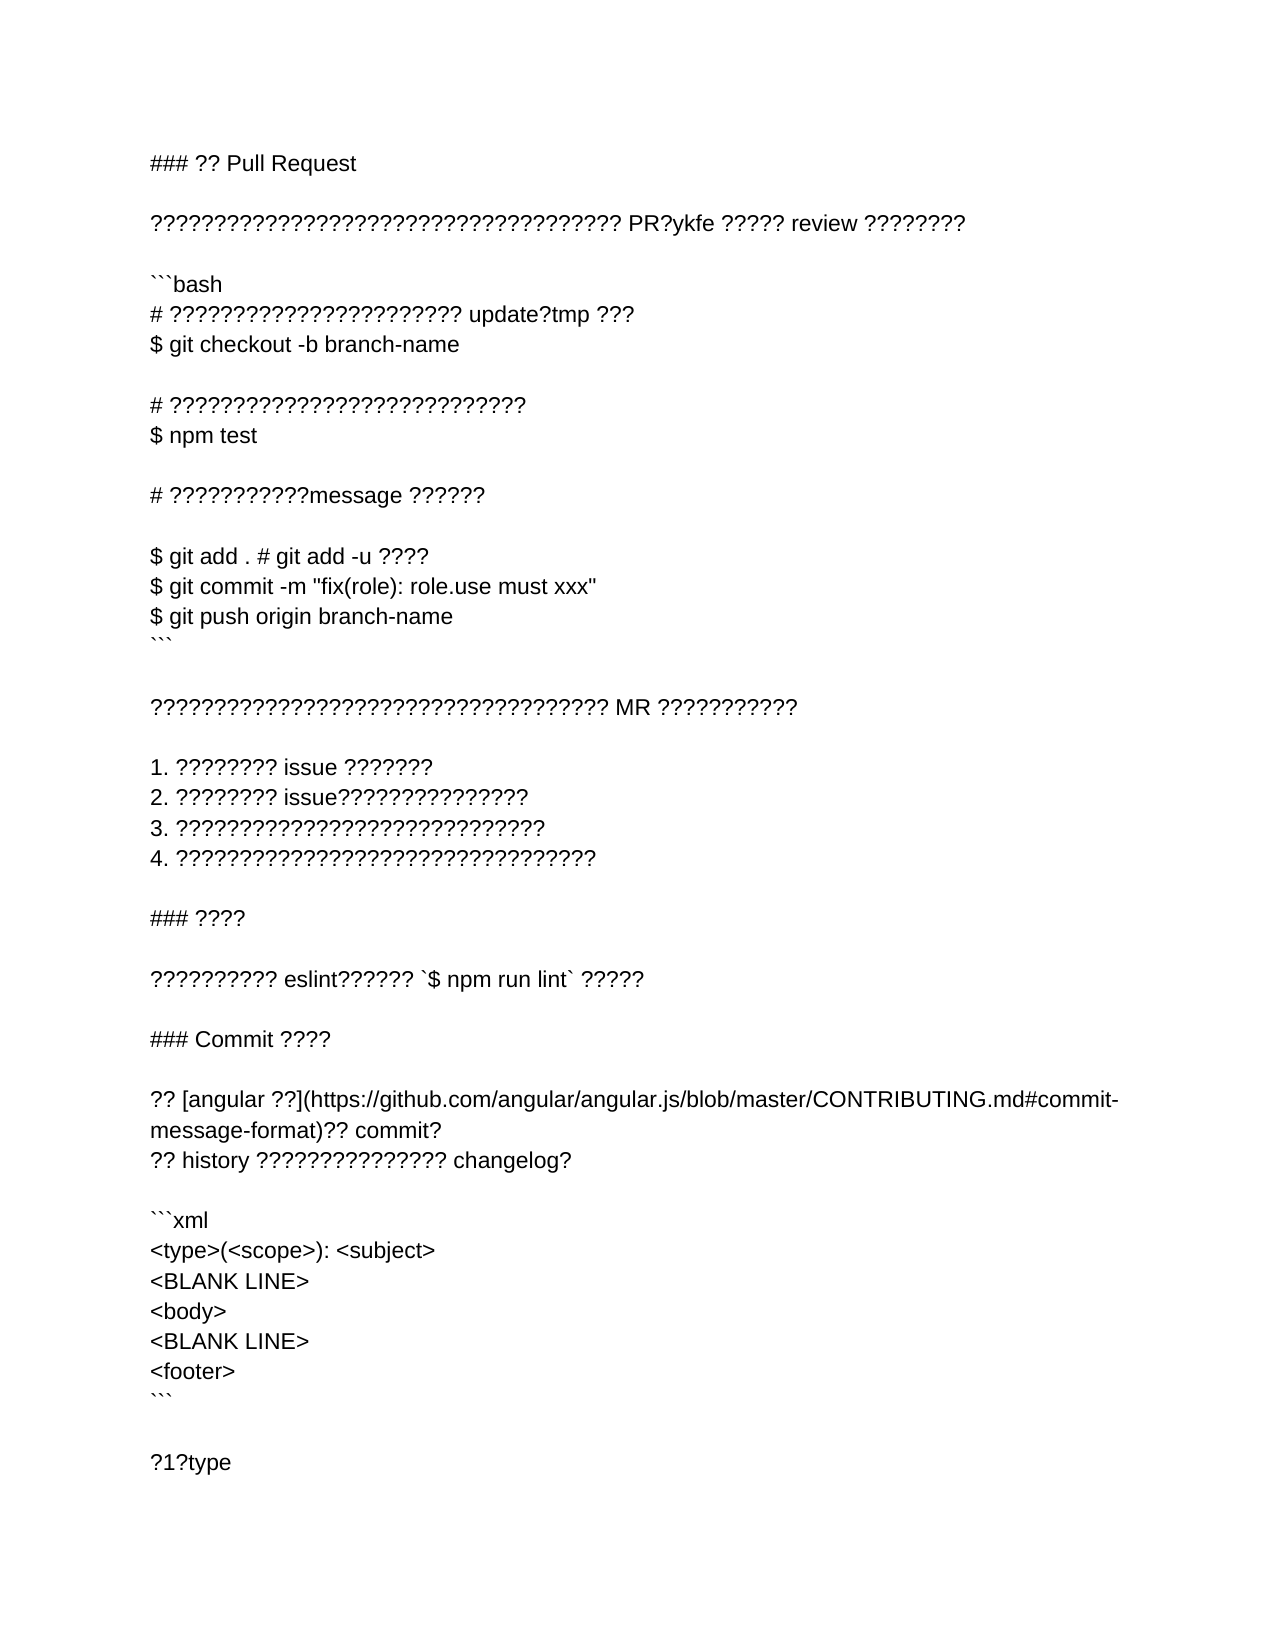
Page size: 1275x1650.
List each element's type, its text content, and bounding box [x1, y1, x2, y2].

text <BLANK LINE> [150, 1328, 1125, 1354]
text ?1?type [150, 1449, 1125, 1475]
text 2. ???????? issue??????????????? [150, 784, 1125, 811]
text $ git commit -m "fix(role): role.use must xxx" [150, 573, 1125, 599]
text $ npm test [150, 422, 1125, 448]
text # ???????????message ?????? [150, 482, 1125, 509]
text ????????????????????????????????????? PR?ykfe ????? review ???????? [150, 210, 1125, 237]
text <footer> [150, 1358, 1125, 1385]
text <body> [150, 1298, 1125, 1324]
text ``` [150, 1388, 1125, 1415]
text 3. ????????????????????????????? [150, 814, 1125, 841]
text ### ?? Pull Request [150, 150, 1125, 176]
text $ git checkout -b branch-name [150, 331, 1125, 358]
text ?? history ??????????????? changelog? [150, 1147, 1125, 1173]
text # ??????????????????????? update?tmp ??? [150, 301, 1125, 327]
text ```xml [150, 1207, 1125, 1234]
text ?????????? eslint?????? `$ npm run lint` ????? [150, 966, 1125, 992]
text $ git push origin branch-name [150, 603, 1125, 629]
text 4. ????????????????????????????????? [150, 845, 1125, 871]
text $ git add . # git add -u ???? [150, 543, 1125, 569]
text ### Commit ???? [150, 1026, 1125, 1052]
text 1. ???????? issue ??????? [150, 754, 1125, 781]
text # ???????????????????????????? [150, 392, 1125, 418]
text ???????????????????????????????????? MR ??????????? [150, 694, 1125, 720]
text ### ???? [150, 905, 1125, 932]
text ```bash [150, 271, 1125, 297]
text <BLANK LINE> [150, 1268, 1125, 1294]
text ?? [angular ??](https://github.com/angular/angular.js/blob/master/CONTRIBUTING.md#commit-message-format)?? commit? [150, 1086, 1125, 1143]
text <type>(<scope>): <subject> [150, 1237, 1125, 1264]
text ``` [150, 633, 1125, 660]
